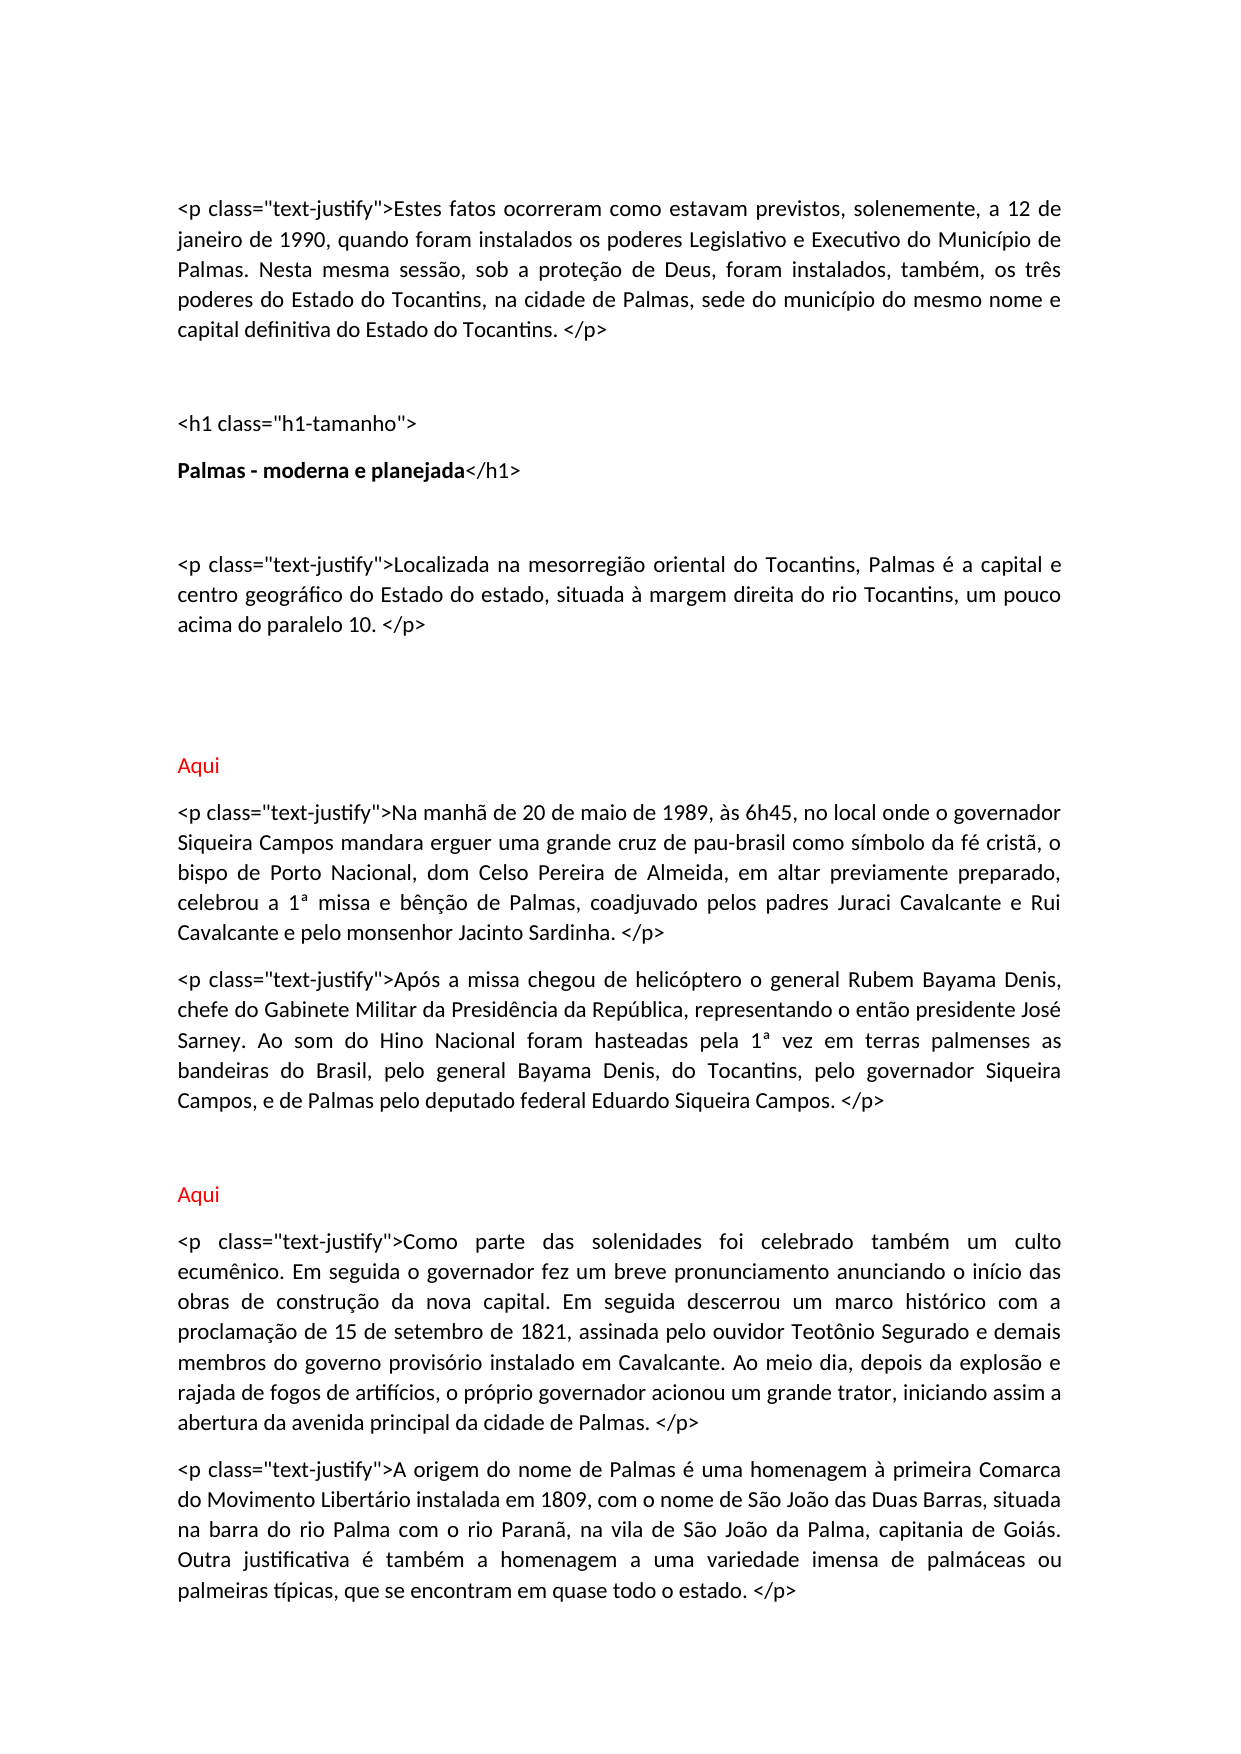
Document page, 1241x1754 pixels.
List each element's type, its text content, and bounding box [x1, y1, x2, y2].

text <p class="text-justify">Após a missa chegou de helicóptero o general Rubem Bayama Denis, chefe do Gabinete Militar da Presidência da República, representando o então presidente José Sarney. Ao som do Hino Nacional foram hasteadas pela 1ª vez em terras palmenses as bandeiras do Brasil, pelo general Bayama Denis, do Tocantins, pelo governador Siqueira Campos, e de Palmas pelo deputado federal Eduardo Siqueira Campos. </p> [177, 965, 1063, 1114]
text Aqui [177, 751, 1063, 779]
text <h1 class="h1-tamanho"> [177, 409, 1063, 437]
text <p class="text-justify">A origem do nome de Palmas é uma homenagem à primeira Comarca do Movimento Libertário instalada em 1809, com o nome de São João das Duas Barras, situada na barra do rio Palma com o rio Paranã, na vila de São João da Palma, capitania de Goiás. Outra justificativa é também a homenagem a uma variedade imensa de palmáceas ou palmeiras típicas, que se encontram em quase todo o estado. </p> [177, 1455, 1063, 1604]
text Aqui [177, 1180, 1063, 1208]
text <p class="text-justify">Na manhã de 20 de maio de 1989, às 6h45, no local onde o governador Siqueira Campos mandara erguer uma grande cruz de pau-brasil como símbolo da fé cristã, o bispo de Porto Nacional, dom Celso Pereira de Almeida, em altar previamente preparado, celebrou a 1ª missa e bênção de Palmas, coadjuvado pelos padres Juraci Cavalcante e Rui Cavalcante e pelo monsenhor Jacinto Sardinha. </p> [177, 798, 1063, 946]
text <p class="text-justify">Localizada na mesorregião oriental do Tocantins, Palmas é a capital e centro geográfico do Estado do estado, situada à margem direita do rio Tocantins, um pouco acima do paralelo 10. </p> [177, 550, 1063, 638]
text <p class="text-justify">Estes fatos ocorreram como estavam previstos, solenemente, a 12 de janeiro de 1990, quando foram instalados os poderes Legislativo e Executivo do Município de Palmas. Nesta mesma sessão, sob a proteção de Deus, foram instalados, também, os três poderes do Estado do Tocantins, na cidade de Palmas, sede do município do mesmo nome e capital definitiva do Estado do Tocantins. </p> [177, 194, 1063, 343]
text Palmas - moderna e planejada</h1> [177, 456, 1063, 484]
text <p class="text-justify">Como parte das solenidades foi celebrado também um culto ecumênico. Em seguida o governador fez um breve pronunciamento anunciando o início das obras de construção da nova capital. Em seguida descerrou um marco histórico com a proclamação de 15 de setembro de 1821, assinada pelo ouvidor Teotônio Segurado e demais membros do governo provisório instalado em Cavalcante. Ao meio dia, depois da explosão e rajada de fogos de artifícios, o próprio governador acionou um grande trator, iniciando assim a abertura da avenida principal da cidade de Palmas. </p> [177, 1227, 1063, 1436]
